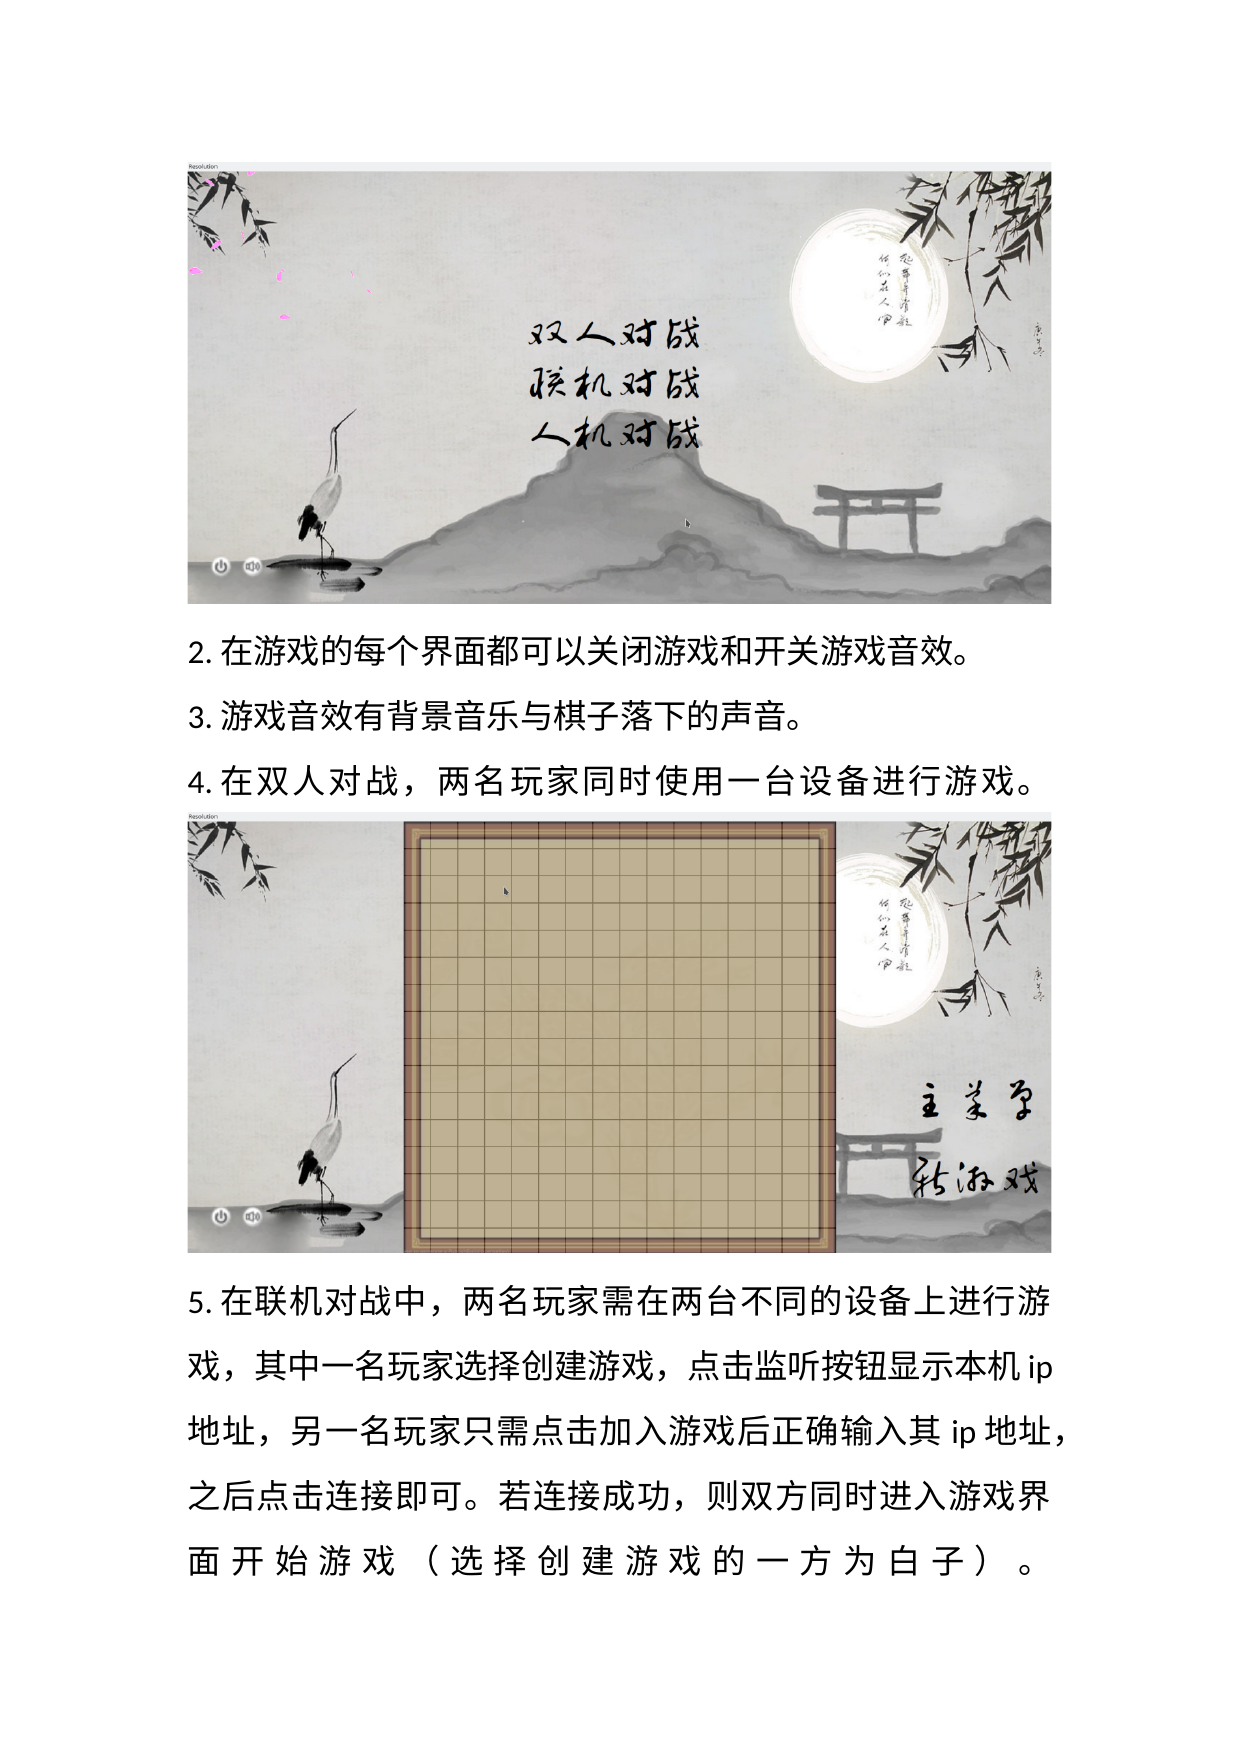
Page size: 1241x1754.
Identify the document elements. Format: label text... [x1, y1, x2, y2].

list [187, 162, 1053, 617]
picture [187, 162, 1052, 604]
list 游戏音效有背景音乐与棋子落下的声音。 [187, 682, 1053, 747]
picture [187, 812, 1052, 1253]
list 在游戏的每个界面都可以关闭游戏和开关游戏音效。 [187, 617, 1053, 682]
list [187, 1267, 1053, 1592]
